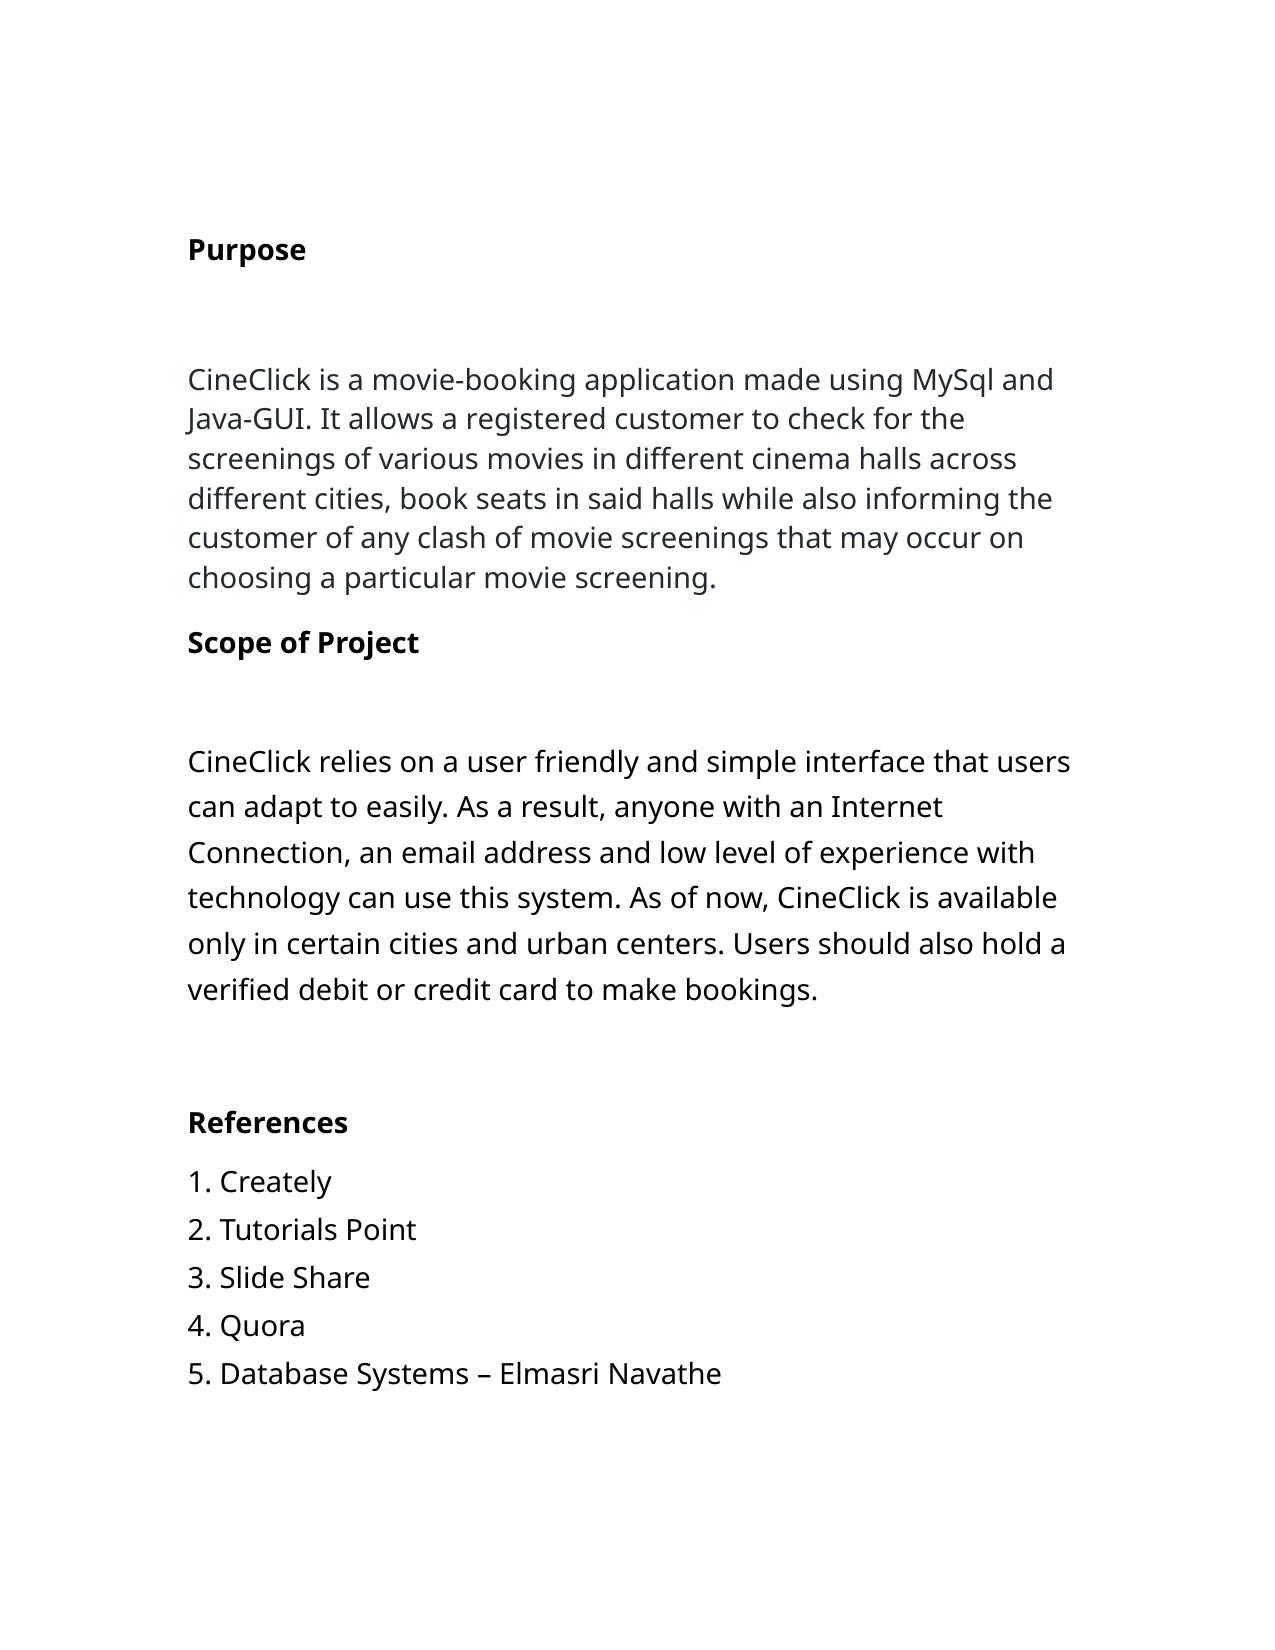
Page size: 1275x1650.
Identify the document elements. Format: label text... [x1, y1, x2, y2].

text Scope of Project [187, 622, 1087, 662]
text 4. Quora [187, 1305, 1087, 1345]
text 5. Database Systems – Elmasri Navathe [187, 1353, 1087, 1393]
text CineClick relies on a user friendly and simple interface that users can adapt to easily. As a result, anyone with an Internet Connection, an email address and low level of experience with technology can use this system. As of now, CineClick is available only in certain cities and urban centers. Users should also hold a verified debit or credit card to make bookings. [187, 741, 1087, 1009]
text CineClick is a movie-booking application made using MySql and Java-GUI. It allows a registered customer to check for the screenings of various movies in different cinema halls across different cities, book seats in said halls while also informing the customer of any clash of movie screenings that may occur on choosing a particular movie screening. [187, 359, 1087, 597]
text References [187, 1102, 1087, 1142]
text 2. Tutorials Point [187, 1209, 1087, 1249]
text 1. Creately [187, 1161, 1087, 1201]
text Purpose [187, 229, 1087, 269]
text 3. Slide Share [187, 1257, 1087, 1297]
